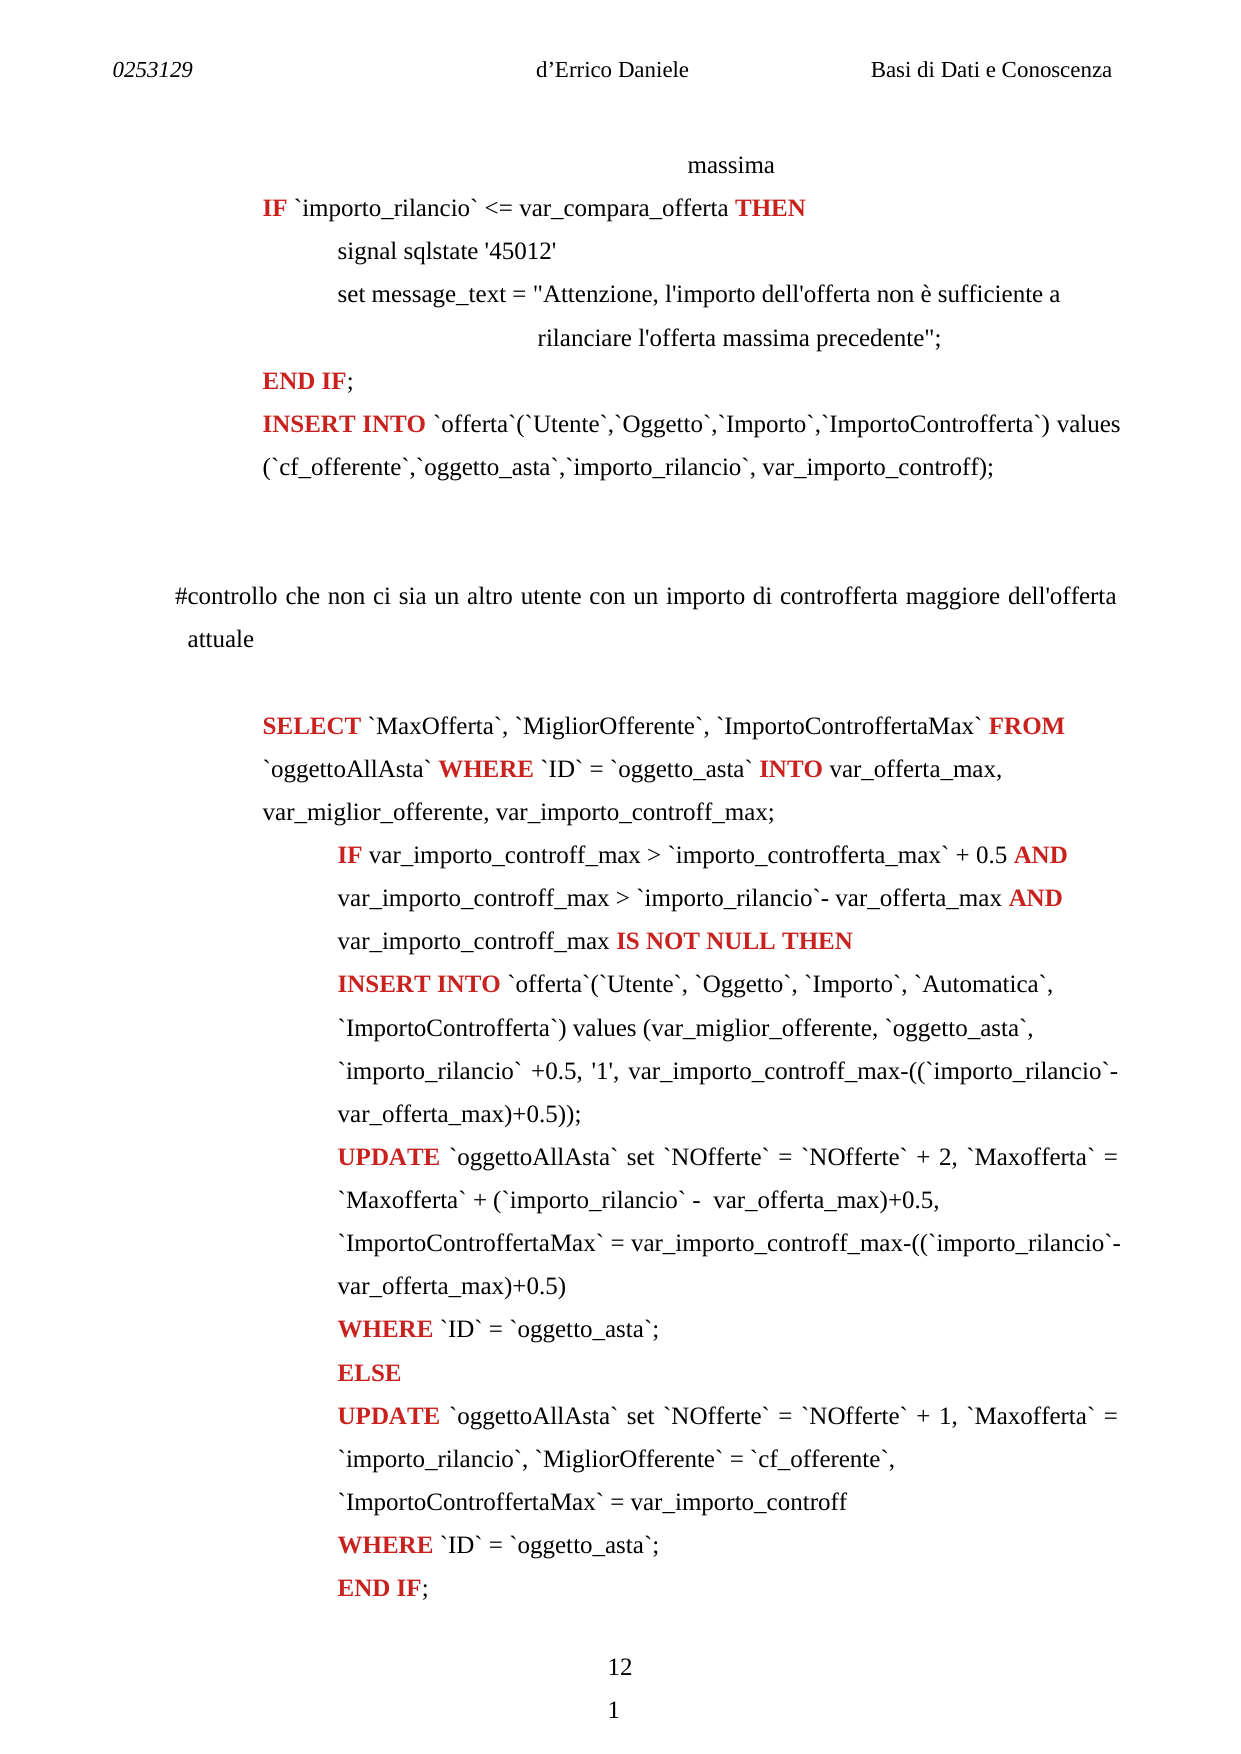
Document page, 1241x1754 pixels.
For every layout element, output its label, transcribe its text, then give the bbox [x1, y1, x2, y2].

text #controllo che non ci sia un altro utente con un importo di controfferta maggiore dell'offerta attuale [112, 581, 1128, 653]
text IF var_compara_offerta IS NOT NULL THEN #se esiste già sull'oggetto all'asta un'offerta massima [112, 150, 1128, 179]
text INSERT INTO `offerta`(`Utente`,`Oggetto`,`Importo`,`ImportoControfferta`) values (`cf_offerente`,`oggetto_asta`,`importo_rilancio`, var_importo_controff); [112, 409, 1128, 481]
text ELSE [112, 1358, 1128, 1386]
text WHERE `ID` = `oggetto_asta`; [112, 1530, 1128, 1559]
text SELECT `MaxOfferta`, `MigliorOfferente`, `ImportoControffertaMax` FROM `oggettoAllAsta` WHERE `ID` = `oggetto_asta` INTO var_offerta_max, var_miglior_offerente, var_importo_controff_max; [112, 711, 1128, 826]
text END IF; [112, 1573, 1128, 1602]
text IF var_importo_controff_max > `importo_controfferta_max` + 0.5 AND var_importo_controff_max > `importo_rilancio`- var_offerta_max AND var_importo_controff_max IS NOT NULL THEN [112, 840, 1128, 955]
text IF `importo_rilancio` <= var_compara_offerta THEN [112, 193, 1128, 222]
text INSERT INTO `offerta`(`Utente`, `Oggetto`, `Importo`, `Automatica`, `ImportoControfferta`) values (var_miglior_offerente, `oggetto_asta`, `importo_rilancio` +0.5, '1', var_importo_controff_max-((`importo_rilancio`- var_offerta_max)+0.5)); [112, 969, 1128, 1128]
text set message_text = "Attenzione, l'importo dell'offerta non è sufficiente a rilanciare l'offerta massima precedente"; [112, 279, 1128, 351]
text signal sqlstate '45012' [112, 236, 1128, 265]
text WHERE `ID` = `oggetto_asta`; [112, 1314, 1128, 1343]
text END IF; [112, 366, 1128, 394]
text UPDATE `oggettoAllAsta` set `NOfferte` = `NOfferte` + 2, `Maxofferta` = `Maxofferta` + (`importo_rilancio` - var_offerta_max)+0.5, `ImportoControffertaMax` = var_importo_controff_max-((`importo_rilancio`- var_offerta_max)+0.5) [112, 1142, 1128, 1300]
